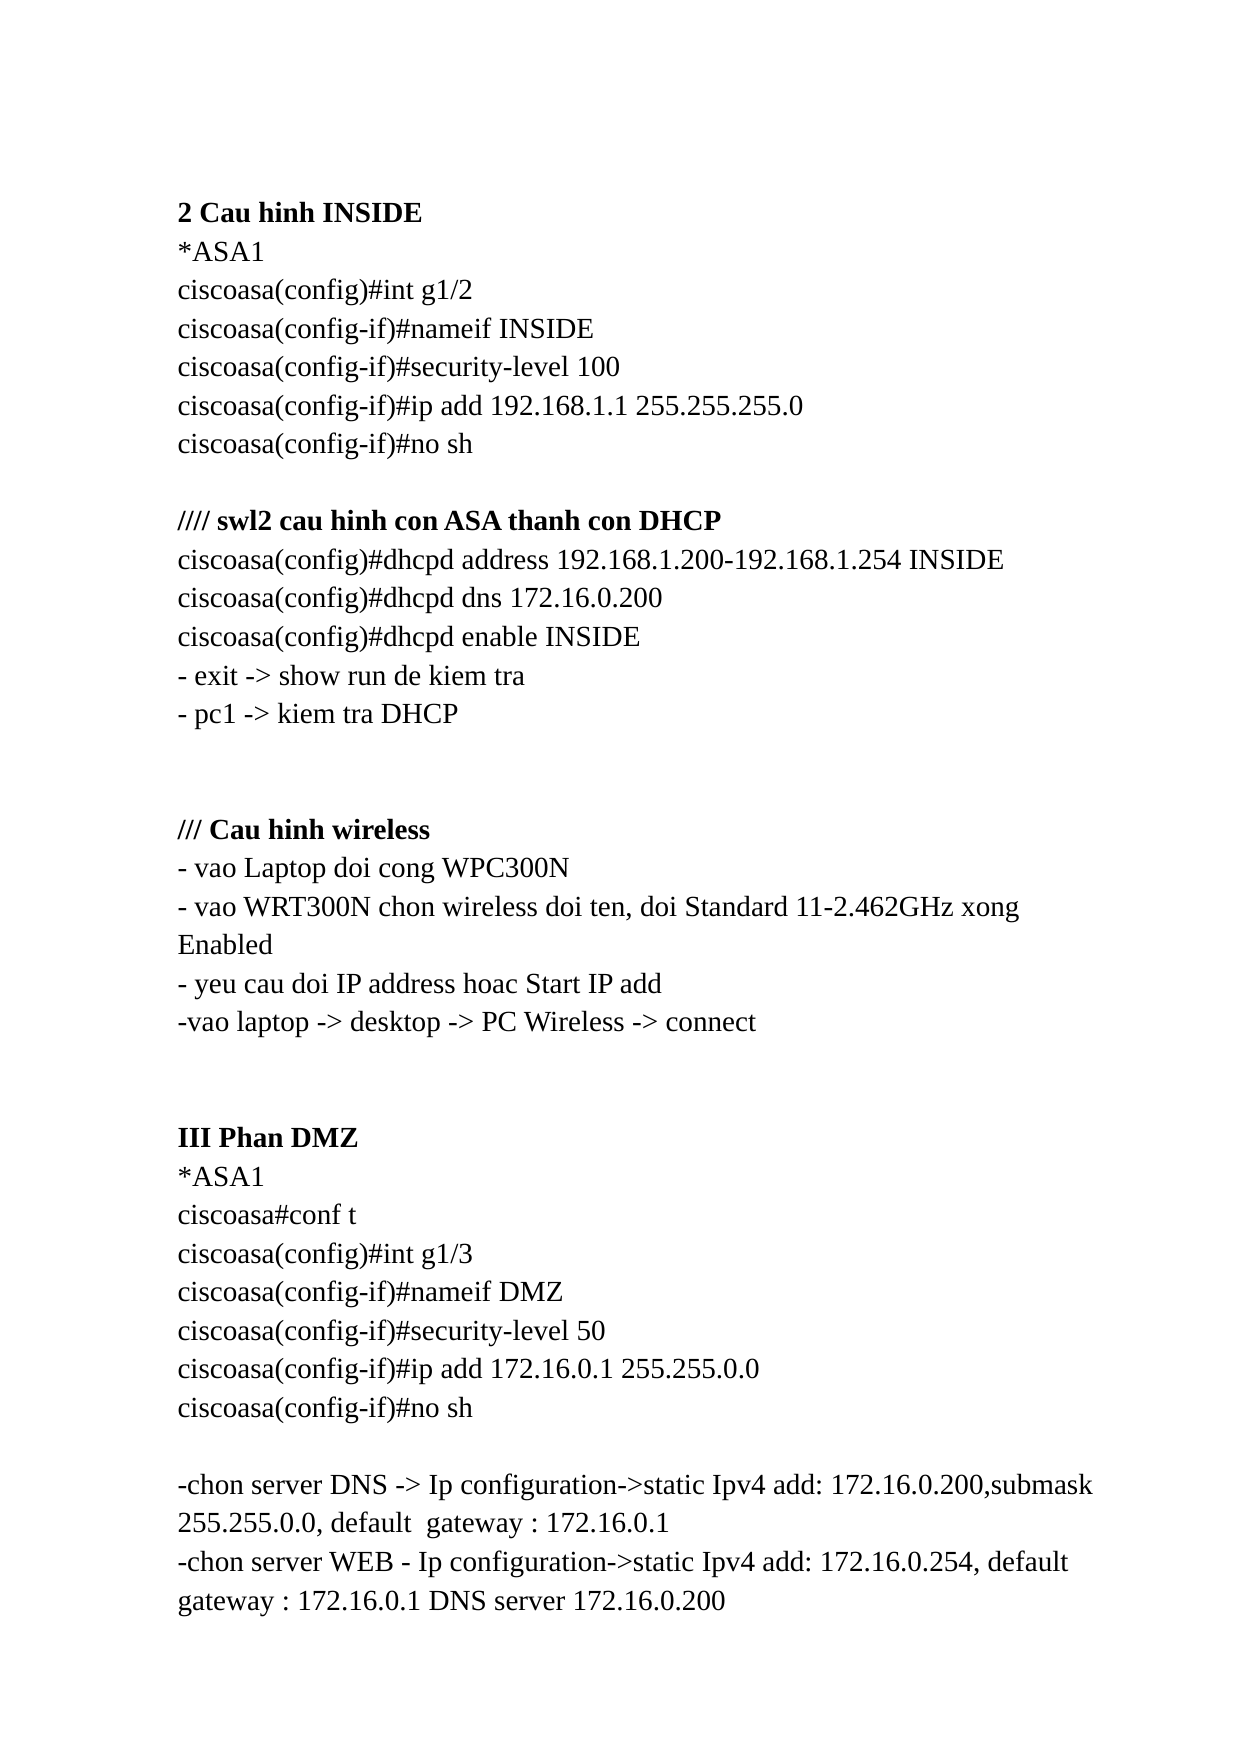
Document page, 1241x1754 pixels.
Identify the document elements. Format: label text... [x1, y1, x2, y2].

text - vao WRT300N chon wireless doi ten, doi Standard 11-2.462GHz xong Enabled [177, 889, 1122, 961]
text *ASA1 [177, 1159, 1122, 1192]
text ciscoasa(config-if)#ip add 192.168.1.1 255.255.255.0 [177, 388, 1122, 421]
text ciscoasa(config-if)#no sh [177, 426, 1122, 460]
text -chon server DNS -> Ip configuration->static Ipv4 add: 172.16.0.200,submask 255.255.0.0, default gateway : 172.16.0.1 [177, 1467, 1122, 1539]
text /// Cau hinh wireless [177, 812, 1122, 845]
text ciscoasa(config-if)#security-level 50 [177, 1313, 1122, 1346]
text III Phan DMZ [177, 1120, 1122, 1154]
text - exit -> show run de kiem tra [177, 658, 1122, 691]
text ciscoasa(config-if)#nameif INSIDE [177, 311, 1122, 344]
text //// swl2 cau hinh con ASA thanh con DHCP [177, 503, 1122, 537]
text -vao laptop -> desktop -> PC Wireless -> connect [177, 1004, 1122, 1038]
text ciscoasa(config)#dhcpd dns 172.16.0.200 [177, 581, 1122, 614]
text ciscoasa(config-if)#ip add 172.16.0.1 255.255.0.0 [177, 1351, 1122, 1385]
text *ASA1 [177, 234, 1122, 267]
text - pc1 -> kiem tra DHCP [177, 696, 1122, 730]
text ciscoasa(config-if)#no sh [177, 1390, 1122, 1423]
text 2 Cau hinh INSIDE [177, 195, 1122, 229]
text ciscoasa(config-if)#security-level 100 [177, 349, 1122, 383]
text -chon server WEB - Ip configuration->static Ipv4 add: 172.16.0.254, default gateway : 172.16.0.1 DNS server 172.16.0.200 [177, 1544, 1122, 1616]
text - vao Laptop doi cong WPC300N [177, 850, 1122, 884]
text ciscoasa(config)#dhcpd address 192.168.1.200-192.168.1.254 INSIDE [177, 542, 1122, 576]
text - yeu cau doi IP address hoac Start IP add [177, 966, 1122, 999]
text ciscoasa(config)#dhcpd enable INSIDE [177, 619, 1122, 653]
text ciscoasa#conf t [177, 1197, 1122, 1231]
text ciscoasa(config)#int g1/3 [177, 1236, 1122, 1269]
text ciscoasa(config)#int g1/2 [177, 272, 1122, 306]
text ciscoasa(config-if)#nameif DMZ [177, 1274, 1122, 1308]
